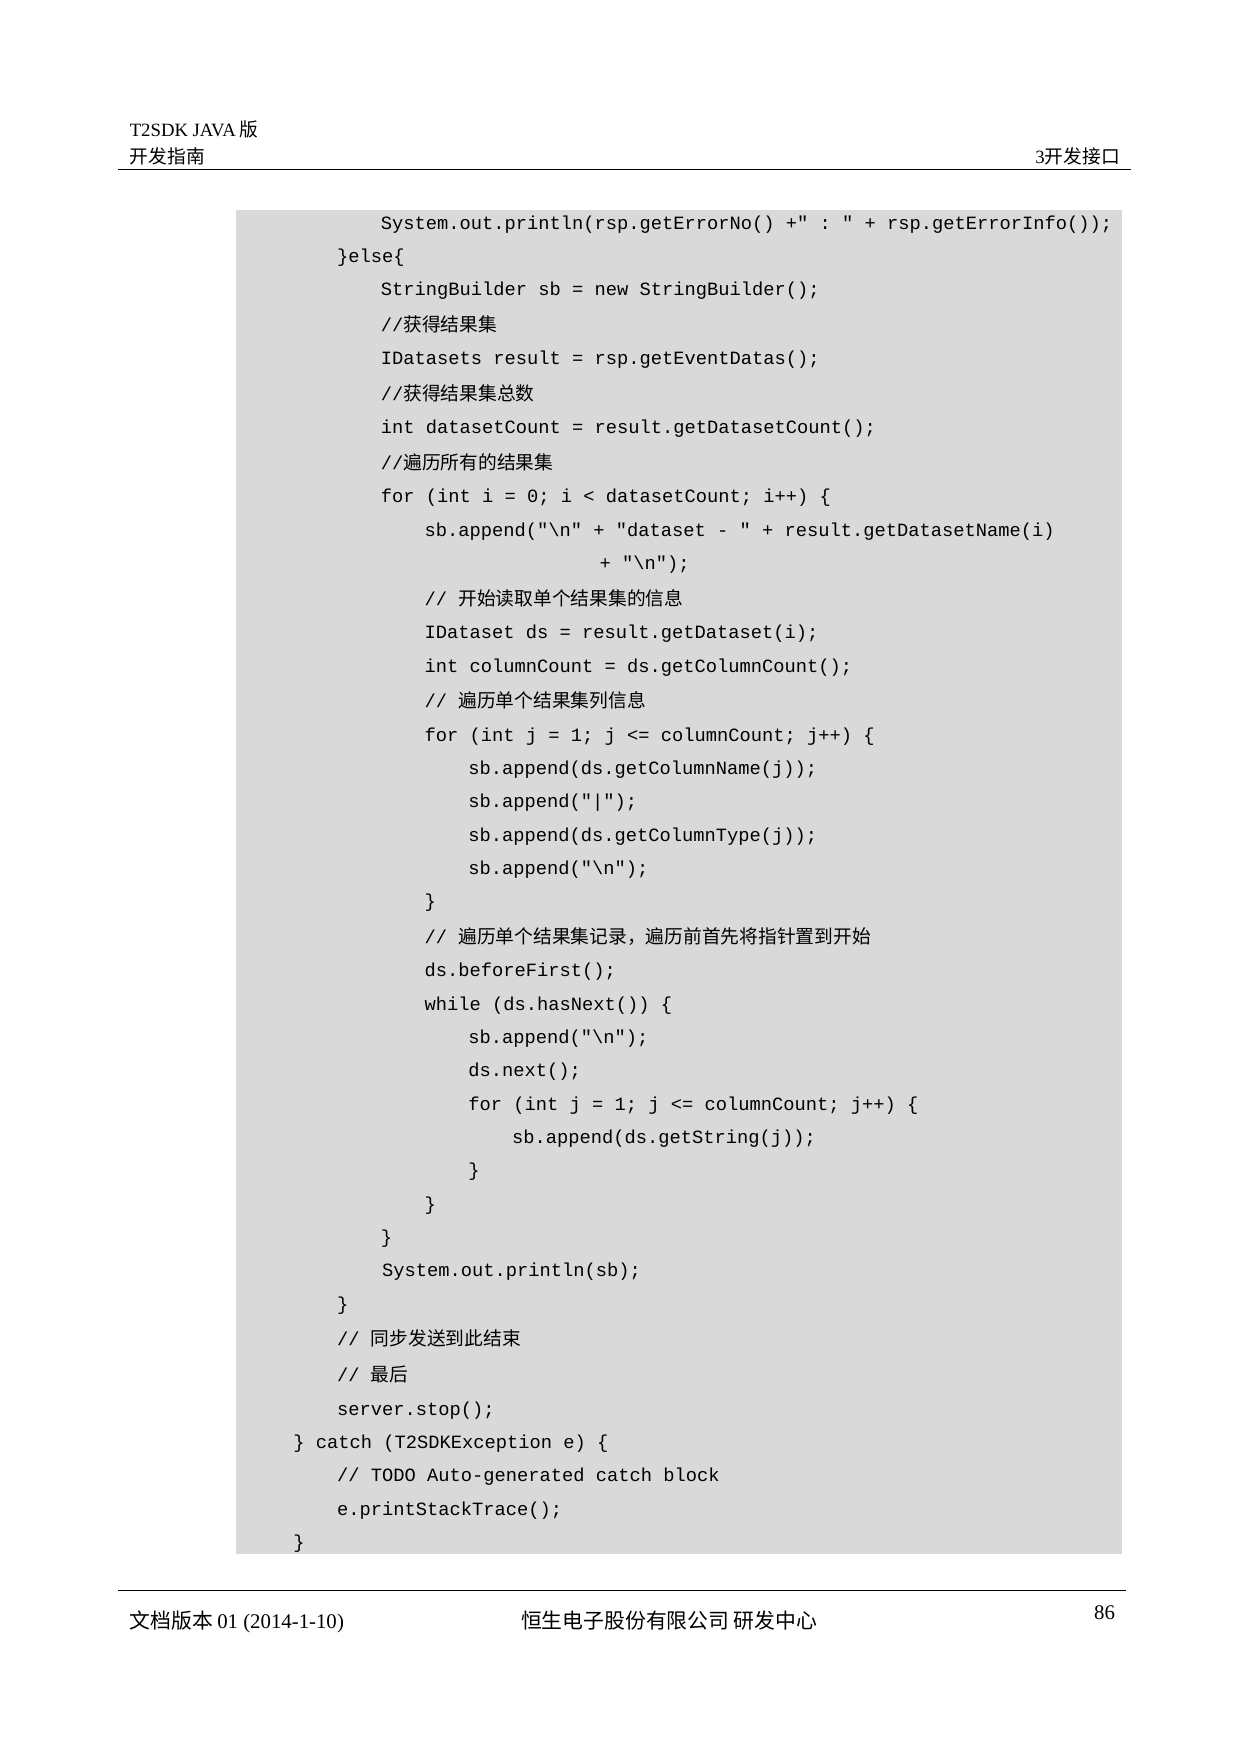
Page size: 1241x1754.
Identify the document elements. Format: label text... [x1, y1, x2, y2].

text int columnCount = ds.getColumnCount(); [236, 653, 1122, 678]
text } catch (T2SDKException e) { [236, 1429, 1122, 1454]
text int datasetCount = result.getDatasetCount(); [236, 414, 1122, 439]
text System.out.println(sb); [236, 1257, 1122, 1282]
text // 遍历单个结果集记录，遍历前首先将指针置到开始 [236, 922, 1122, 949]
text } [236, 1157, 1122, 1182]
text sb.append("\n" + "dataset - " + result.getDatasetName(i) [236, 517, 1122, 542]
text for (int j = 1; j <= columnCount; j++) { [236, 722, 1122, 747]
text // 最后 [236, 1360, 1122, 1387]
text while (ds.hasNext()) { [236, 991, 1122, 1016]
text for (int i = 0; i < datasetCount; i++) { [236, 483, 1122, 508]
text System.out.println(rsp.getErrorNo() +" : " + rsp.getErrorInfo()); [236, 210, 1122, 235]
text // TODO Auto-generated catch block [236, 1462, 1122, 1487]
text sb.append(ds.getColumnType(j)); [236, 822, 1122, 847]
text + "\n"); [236, 550, 1122, 575]
text }else{ [236, 243, 1122, 268]
text sb.append(ds.getString(j)); [236, 1124, 1122, 1149]
text } [236, 1291, 1122, 1316]
text // 开始读取单个结果集的信息 [236, 583, 1122, 611]
text for (int j = 1; j <= columnCount; j++) { [236, 1091, 1122, 1116]
text //遍历所有的结果集 [236, 448, 1122, 475]
text } [236, 1224, 1122, 1249]
text sb.append("|"); [236, 788, 1122, 813]
text sb.append("\n"); [236, 1024, 1122, 1049]
text // 同步发送到此结束 [236, 1324, 1122, 1351]
text //获得结果集 [236, 310, 1122, 337]
text } [236, 1191, 1122, 1216]
text sb.append(ds.getColumnName(j)); [236, 755, 1122, 780]
text } [236, 1529, 1122, 1554]
text IDataset ds = result.getDataset(i); [236, 619, 1122, 644]
text } [236, 888, 1122, 913]
text IDatasets result = rsp.getEventDatas(); [236, 345, 1122, 370]
text server.stop(); [236, 1396, 1122, 1421]
text ds.next(); [236, 1057, 1122, 1082]
text //获得结果集总数 [236, 379, 1122, 406]
text ds.beforeFirst(); [236, 957, 1122, 982]
text // 遍历单个结果集列信息 [236, 686, 1122, 713]
text e.printStackTrace(); [236, 1496, 1122, 1521]
text StringBuilder sb = new StringBuilder(); [236, 276, 1122, 301]
text sb.append("\n"); [236, 855, 1122, 880]
